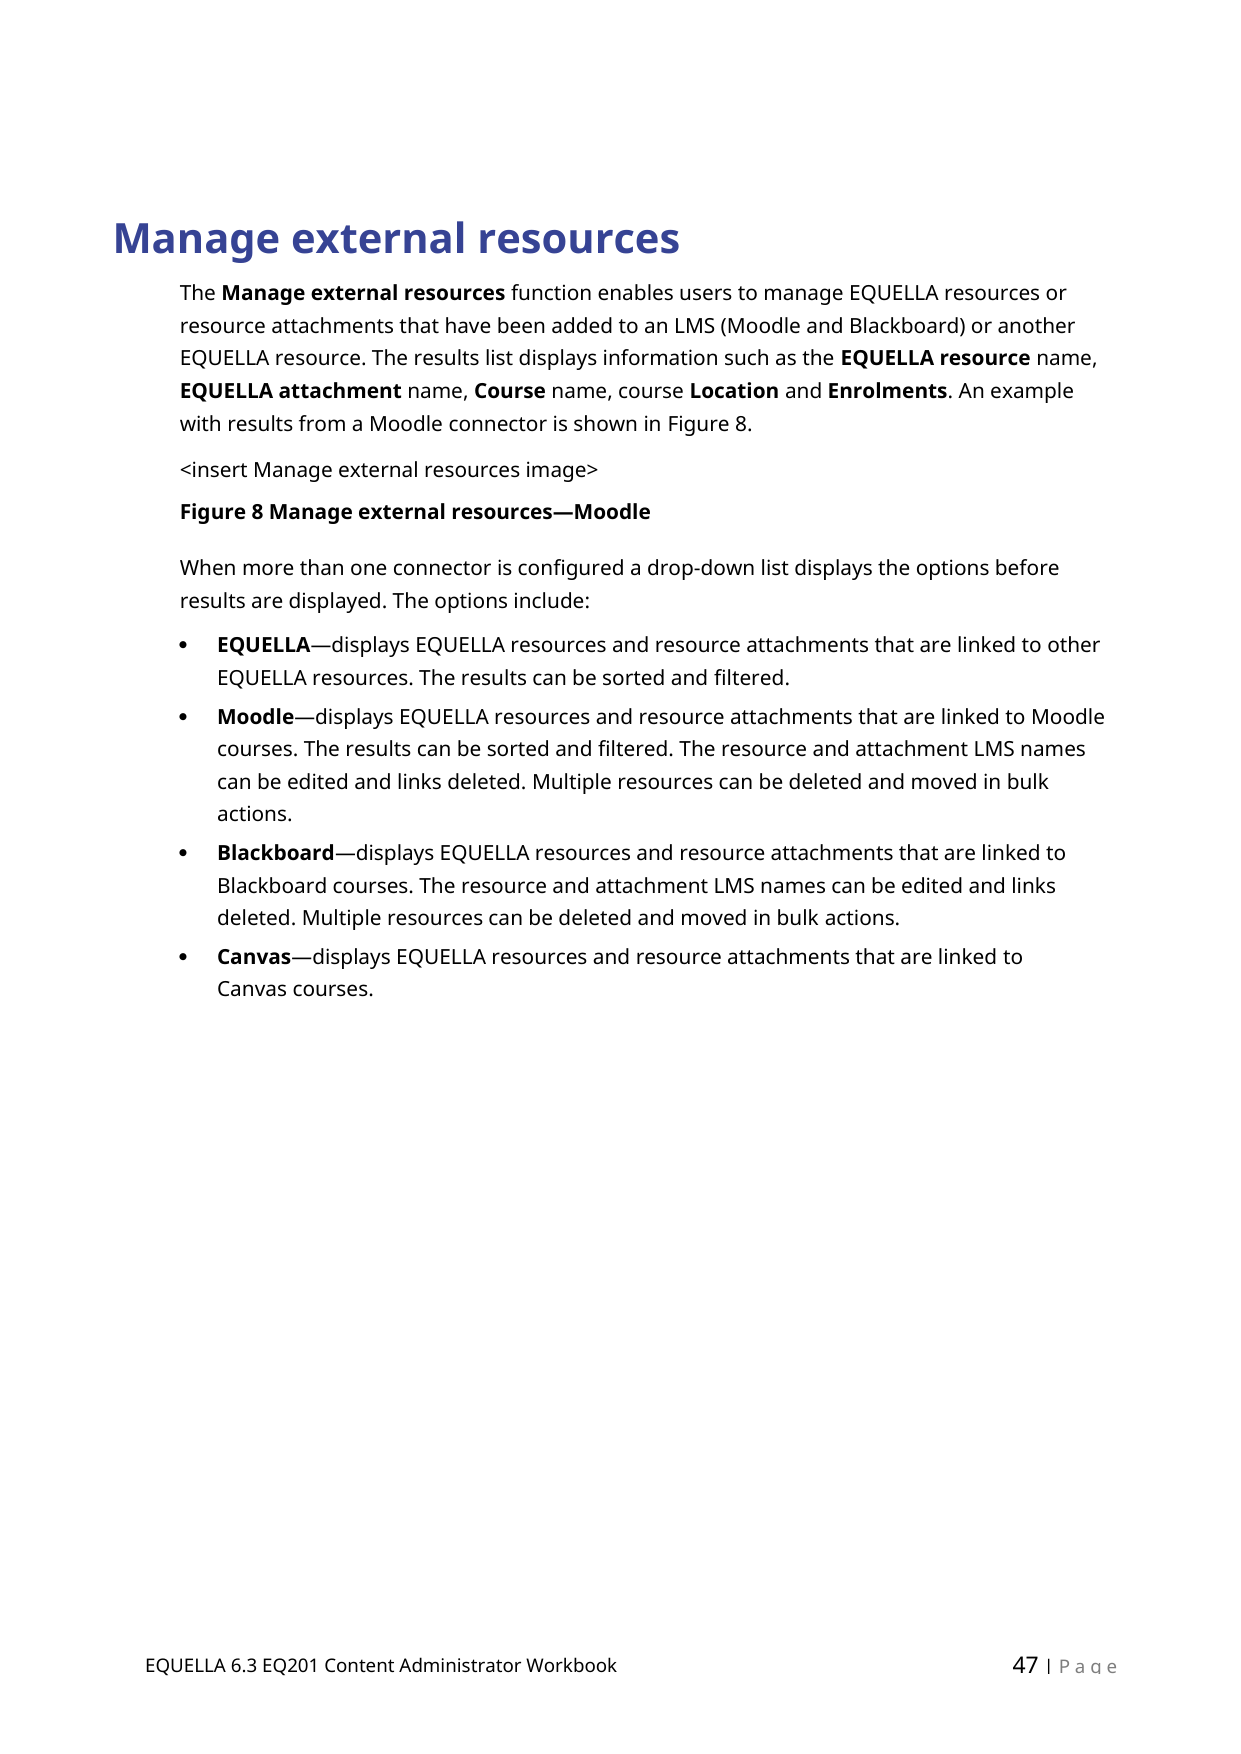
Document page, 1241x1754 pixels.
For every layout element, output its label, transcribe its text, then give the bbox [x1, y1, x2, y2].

subtitle Figure 8 Manage external resources—Moodle [179, 497, 1146, 525]
subtitle Manage external resources [112, 209, 1146, 266]
list Canvas—displays EQUELLA resources and resource attachments that are linked to Canvas courses. [179, 942, 1086, 1003]
text When more than one connector is configured a drop-down list displays the options before results are displayed. The options include: [179, 553, 1121, 614]
list Blackboard—displays EQUELLA resources and resource attachments that are linked to Blackboard courses. The resource and attachment LMS names can be edited and links deleted. Multiple resources can be deleted and moved in bulk actions. [179, 838, 1105, 932]
text The Manage external resources function enables users to manage EQUELLA resources or resource attachments that have been added to an LMS (Moodle and Blackboard) or another EQUELLA resource. The results list displays information such as the EQUELLA resource name, EQUELLA attachment name, Course name, course Location and Enrolments. An example with results from a Moodle connector is shown in Figure 8. [179, 278, 1117, 437]
subtitle <insert Manage external resources image> [179, 455, 1146, 483]
list Moodle—displays EQUELLA resources and resource attachments that are linked to Moodle courses. The results can be sorted and filtered. The resource and attachment LMS names can be edited and links deleted. Multiple resources can be deleted and moved in bulk actions. [179, 702, 1109, 828]
list EQUELLA—displays EQUELLA resources and resource attachments that are linked to other EQUELLA resources. The results can be sorted and filtered. [179, 631, 1108, 692]
